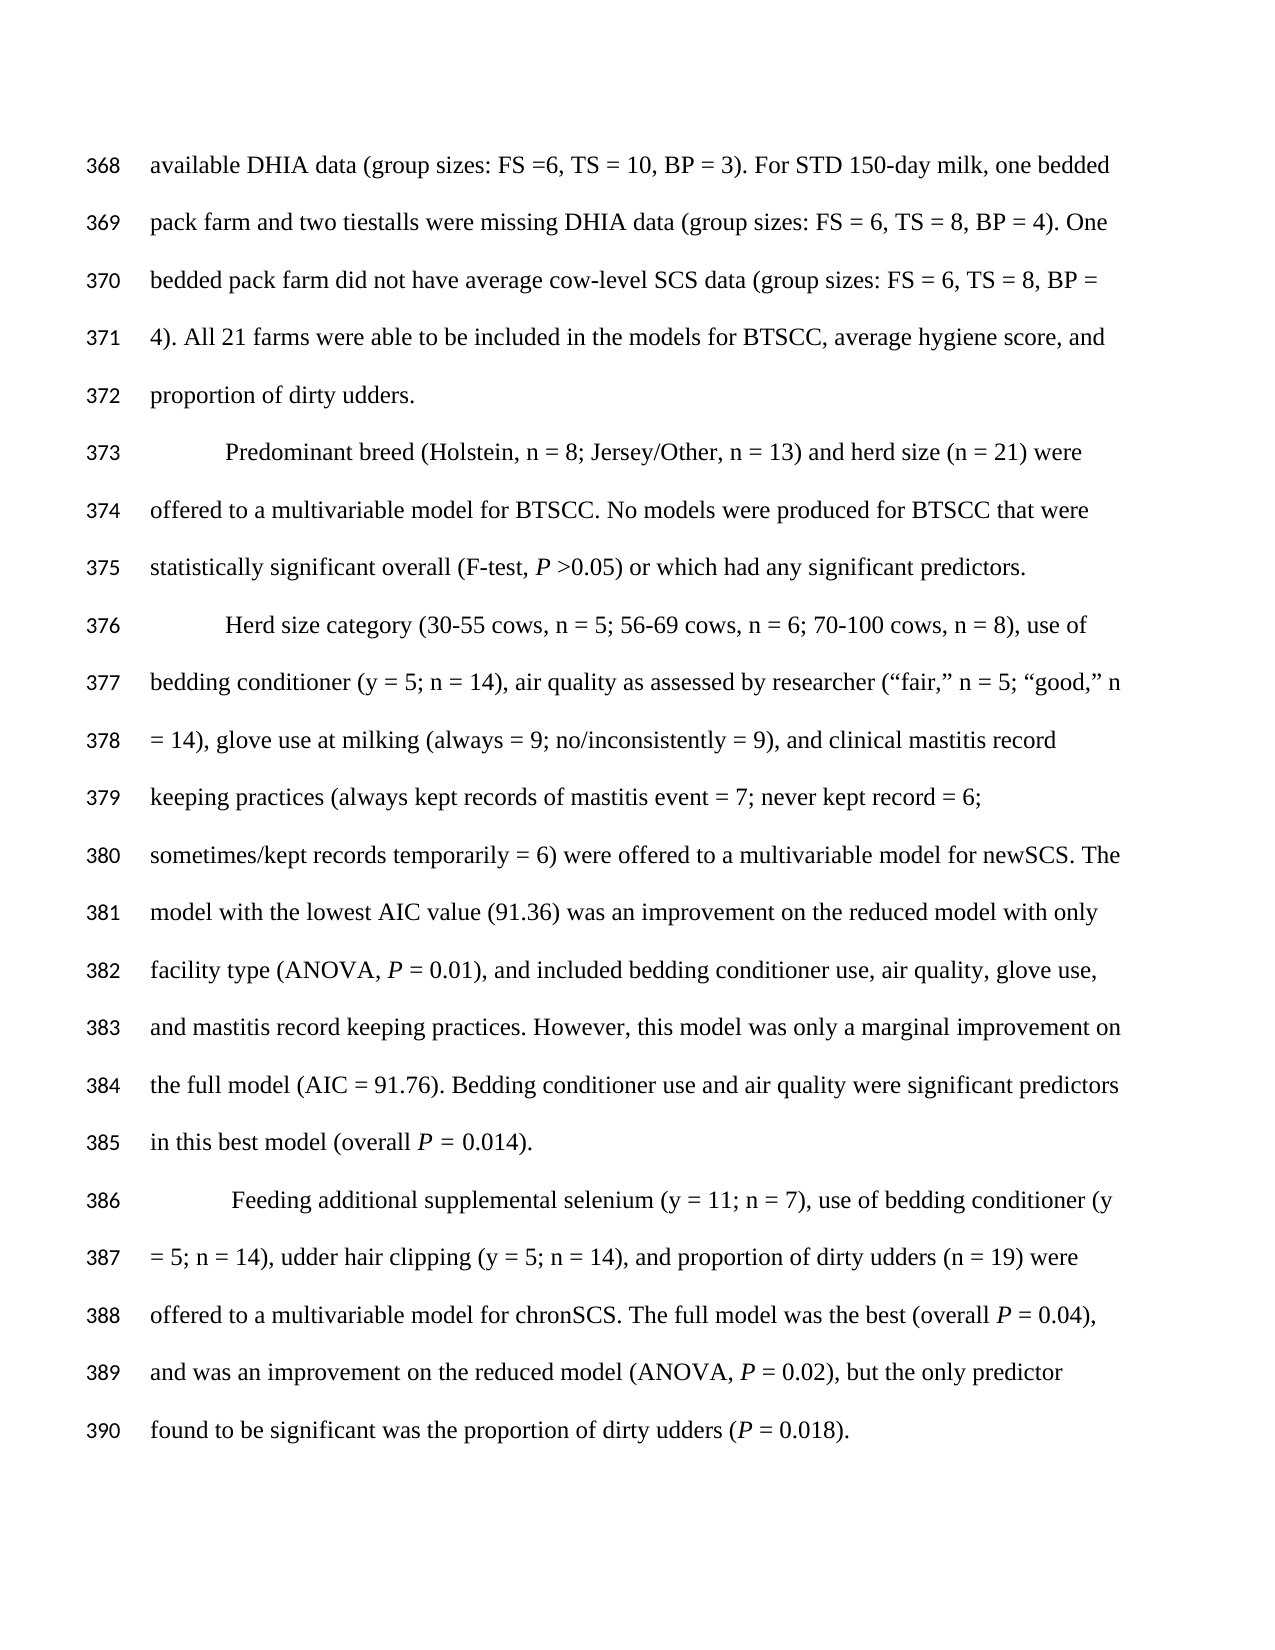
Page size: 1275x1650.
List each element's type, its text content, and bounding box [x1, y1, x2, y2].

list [150, 150, 1125, 409]
list Predominant breed (Holstein, n = 8; Jersey/Other, n = 13) and herd size (n = 21) were offered to a multivariable model for BTSCC. No models were produced for BTSCC that were statistically significant overall (F-test, P >0.05) or which had any significant predictors. [150, 437, 1125, 581]
list Herd size category (30-55 cows, n = 5; 56-69 cows, n = 6; 70-100 cows, n = 8), use of bedding conditioner (y = 5; n = 14), air quality as assessed by researcher (“fair,” n = 5; “good,” n = 14), glove use at milking (always = 9; no/inconsistently = 9), and clinical mastitis record keeping practices (always kept records of mastitis event = 7; never kept record = 6; sometimes/kept records temporarily = 6) were offered to a multivariable model for newSCS. The model with the lowest AIC value (91.36) was an improvement on the reduced model with only facility type (ANOVA, P = 0.01), and included bedding conditioner use, air quality, glove use, and mastitis record keeping practices. However, this model was only a marginal improvement on the full model (AIC = 91.76). Bedding conditioner use and air quality were significant predictors in this best model (overall P = 0.014). [150, 610, 1125, 1156]
list Feeding additional supplemental selenium (y = 11; n = 7), use of bedding conditioner (y = 5; n = 14), udder hair clipping (y = 5; n = 14), and proportion of dirty udders (n = 19) were offered to a multivariable model for chronSCS. The full model was the best (overall P = 0.04), and was an improvement on the reduced model (ANOVA, P = 0.02), but the only predictor found to be significant was the proportion of dirty udders (P = 0.018). [150, 1185, 1125, 1444]
